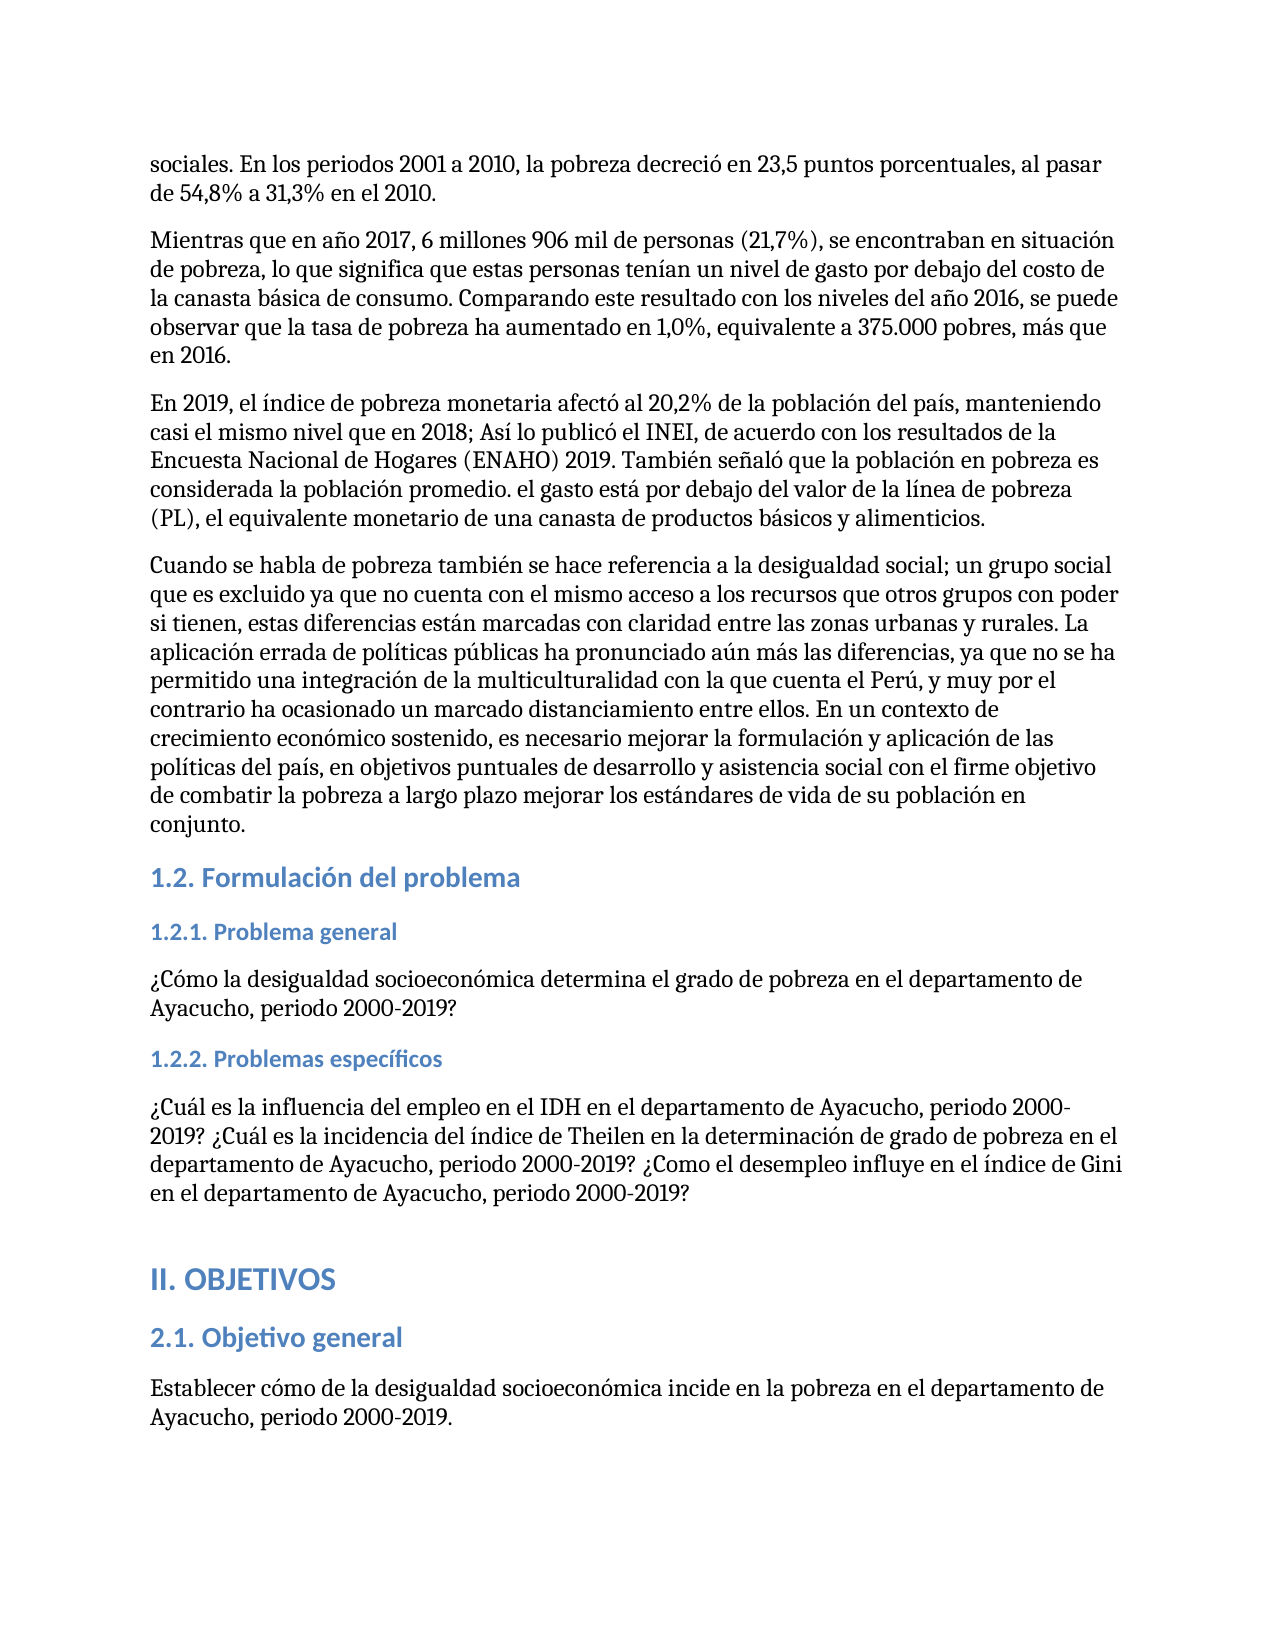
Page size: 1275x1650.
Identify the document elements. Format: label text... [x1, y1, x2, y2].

text Mientras que en año 2017, 6 millones 906 mil de personas (21,7%), se encontraban en situación de pobreza, lo que significa que estas personas tenían un nivel de gasto por debajo del costo de la canasta básica de consumo. Comparando este resultado con los niveles del año 2016, se puede observar que la tasa de pobreza ha aumentado en 1,0%, equivalente a 375.000 pobres, más que en 2016. [150, 226, 1125, 370]
subtitle 1.2.2. Problemas específicos [150, 1044, 1125, 1074]
text Establecer cómo de la desigualdad socioeconómica incide en la pobreza en el departamento de Ayacucho, periodo 2000-2019. [150, 1374, 1125, 1431]
text ¿Cuál es la influencia del empleo en el IDH en el departamento de Ayacucho, periodo 2000-2019? ¿Cuál es la incidencia del índice de Theilen en la determinación de grado de pobreza en el departamento de Ayacucho, periodo 2000-2019? ¿Como el desempleo influye en el índice de Gini en el departamento de Ayacucho, periodo 2000-2019? [150, 1093, 1125, 1208]
subtitle 2.1. Objetivo general [150, 1319, 1125, 1355]
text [150, 150, 1125, 207]
text ¿Cómo la desigualdad socioeconómica determina el grado de pobreza en el departamento de Ayacucho, periodo 2000-2019? [150, 965, 1125, 1023]
subtitle II. OBJETIVOS [150, 1258, 1125, 1299]
text En 2019, el índice de pobreza monetaria afectó al 20,2% de la población del país, manteniendo casi el mismo nivel que en 2018; Así lo publicó el INEI, de acuerdo con los resultados de la Encuesta Nacional de Hogares (ENAHO) 2019. También señaló que la población en pobreza es considerada la población promedio. el gasto está por debajo del valor de la línea de pobreza (PL), el equivalente monetario de una canasta de productos básicos y alimenticios. [150, 389, 1125, 532]
text Cuando se habla de pobreza también se hace referencia a la desigualdad social; un grupo social que es excluido ya que no cuenta con el mismo acceso a los recursos que otros grupos con poder si tienen, estas diferencias están marcadas con claridad entre las zonas urbanas y rurales. La aplicación errada de políticas públicas ha pronunciado aún más las diferencias, ya que no se ha permitido una integración de la multiculturalidad con la que cuenta el Perú, y muy por el contrario ha ocasionado un marcado distanciamiento entre ellos. En un contexto de crecimiento económico sostenido, es necesario mejorar la formulación y aplicación de las políticas del país, en objetivos puntuales de desarrollo y asistencia social con el firme objetivo de combatir la pobreza a largo plazo mejorar los estándares de vida de su población en conjunto. [150, 551, 1125, 839]
subtitle 1.2.1. Problema general [150, 916, 1125, 947]
subtitle 1.2. Formulación del problema [150, 859, 1125, 895]
